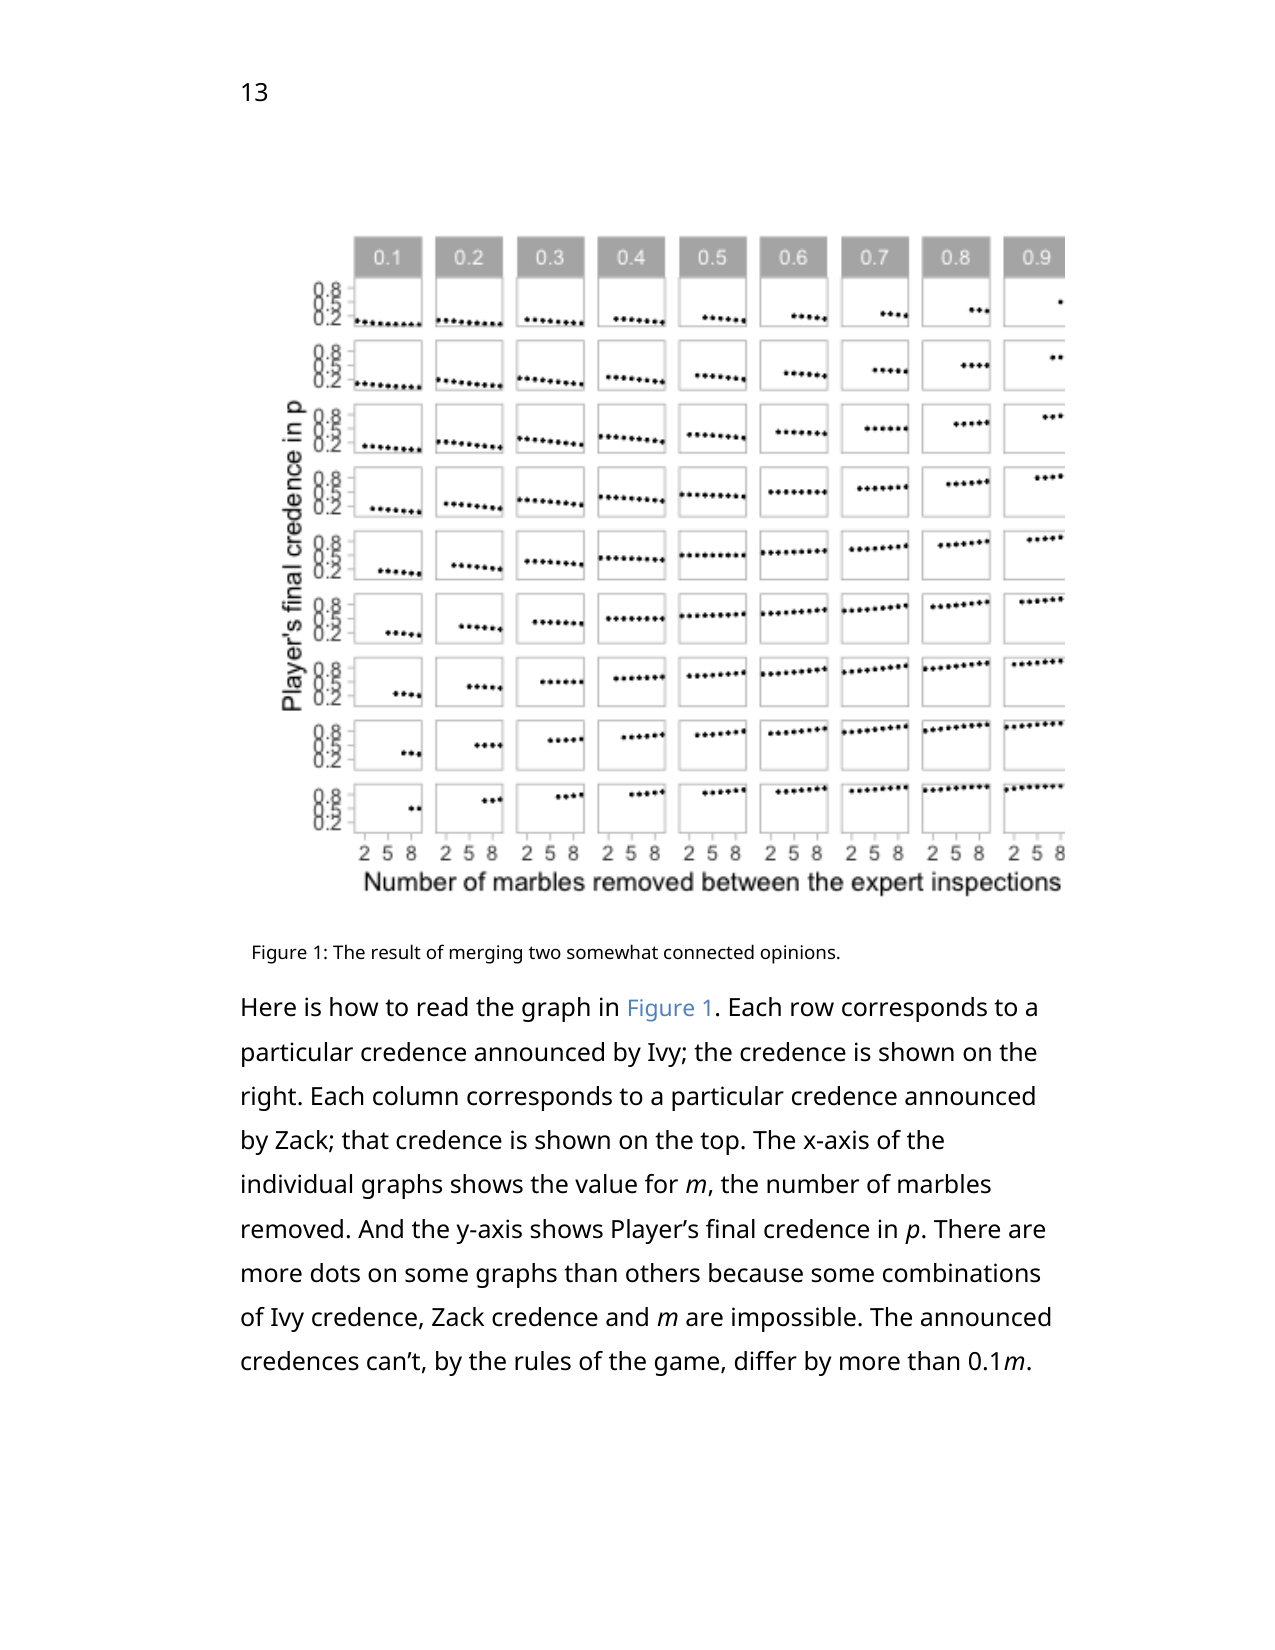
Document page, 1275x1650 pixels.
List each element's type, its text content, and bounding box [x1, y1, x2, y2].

text Here is how to read the graph in Figure 1. Each row corresponds to a particular credence announced by Ivy; the credence is shown on the right. Each column corresponds to a particular credence announced by Zack; that credence is shown on the top. The x-axis of the individual graphs shows the value for m, the number of marbles removed. And the y-axis shows Player’s final credence in p. There are more dots on some graphs than others because some combinations of Ivy credence, Zack credence and m are impossible. The announced credences can’t, by the rules of the game, differ by more than 0.1m. [240, 990, 1065, 1378]
picture [270, 225, 1065, 909]
table_header Figure 1: The result of merging two somewhat connected opinions. [240, 225, 1065, 977]
